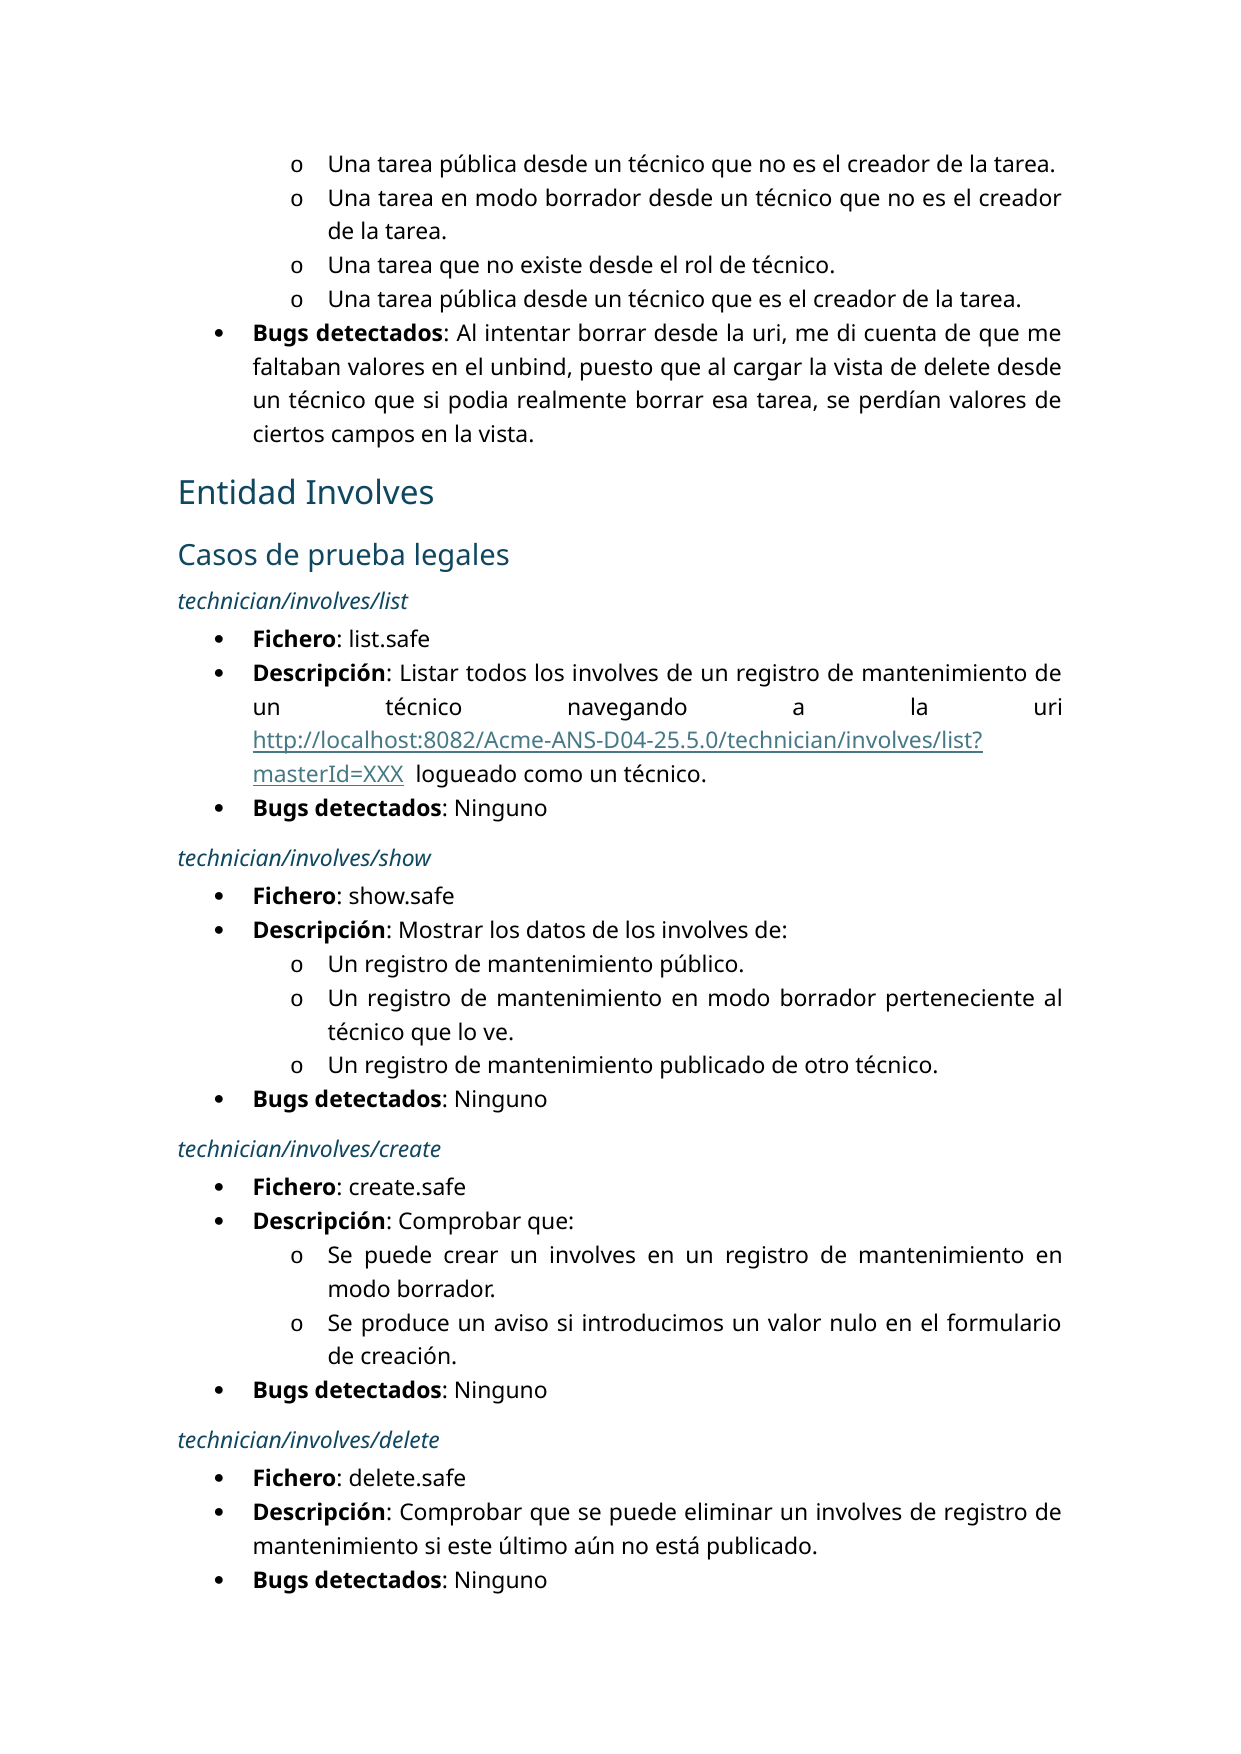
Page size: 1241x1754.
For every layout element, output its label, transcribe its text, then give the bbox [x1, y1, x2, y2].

subtitle technician/involves/delete [177, 1424, 1063, 1456]
list Bugs detectados: Ninguno [215, 1374, 1063, 1405]
list Un registro de mantenimiento público. [290, 948, 1063, 979]
list Descripción: Comprobar que se puede eliminar un involves de registro de mantenimiento si este último aún no está publicado. [215, 1496, 1063, 1561]
list Descripción: Comprobar que: [215, 1205, 1063, 1236]
list Un registro de mantenimiento publicado de otro técnico. [290, 1049, 1063, 1081]
list Descripción: Mostrar los datos de los involves de: [215, 914, 1063, 945]
list Bugs detectados: Ninguno [215, 1564, 1063, 1595]
list Un registro de mantenimiento en modo borrador perteneciente al técnico que lo ve. [290, 982, 1063, 1047]
list Bugs detectados: Al intentar borrar desde la uri, me di cuenta de que me faltaban valores en el unbind, puesto que al cargar la vista de delete desde un técnico que si podia realmente borrar esa tarea, se perdían valores de ciertos campos en la vista. [215, 317, 1063, 449]
subtitle Casos de prueba legales [177, 534, 1063, 574]
subtitle technician/involves/create [177, 1133, 1063, 1165]
subtitle Entidad Involves [177, 468, 1063, 514]
list Fichero: show.safe [215, 880, 1063, 911]
list Descripción: Listar todos los involves de un registro de mantenimiento de un técnico navegando a la uri http://localhost:8082/Acme-ANS-D04-25.5.0/technician/involves/list?masterId=XXX logueado como un técnico. [215, 657, 1063, 789]
list Fichero: delete.safe [215, 1462, 1063, 1494]
list Se produce un aviso si introducimos un valor nulo en el formulario de creación. [290, 1306, 1063, 1372]
list Una tarea que no existe desde el rol de técnico. [290, 249, 1063, 280]
list Fichero: list.safe [215, 623, 1063, 654]
list Una tarea pública desde un técnico que no es el creador de la tarea. [290, 148, 1063, 179]
list Fichero: create.safe [215, 1171, 1063, 1203]
list Una tarea pública desde un técnico que es el creador de la tarea. [290, 283, 1063, 314]
subtitle technician/involves/show [177, 842, 1063, 873]
list Una tarea en modo borrador desde un técnico que no es el creador de la tarea. [290, 181, 1063, 247]
subtitle technician/involves/list [177, 585, 1063, 616]
list Se puede crear un involves en un registro de mantenimiento en modo borrador. [290, 1239, 1063, 1304]
list Bugs detectados: Ninguno [215, 792, 1063, 823]
list Bugs detectados: Ninguno [215, 1083, 1063, 1114]
